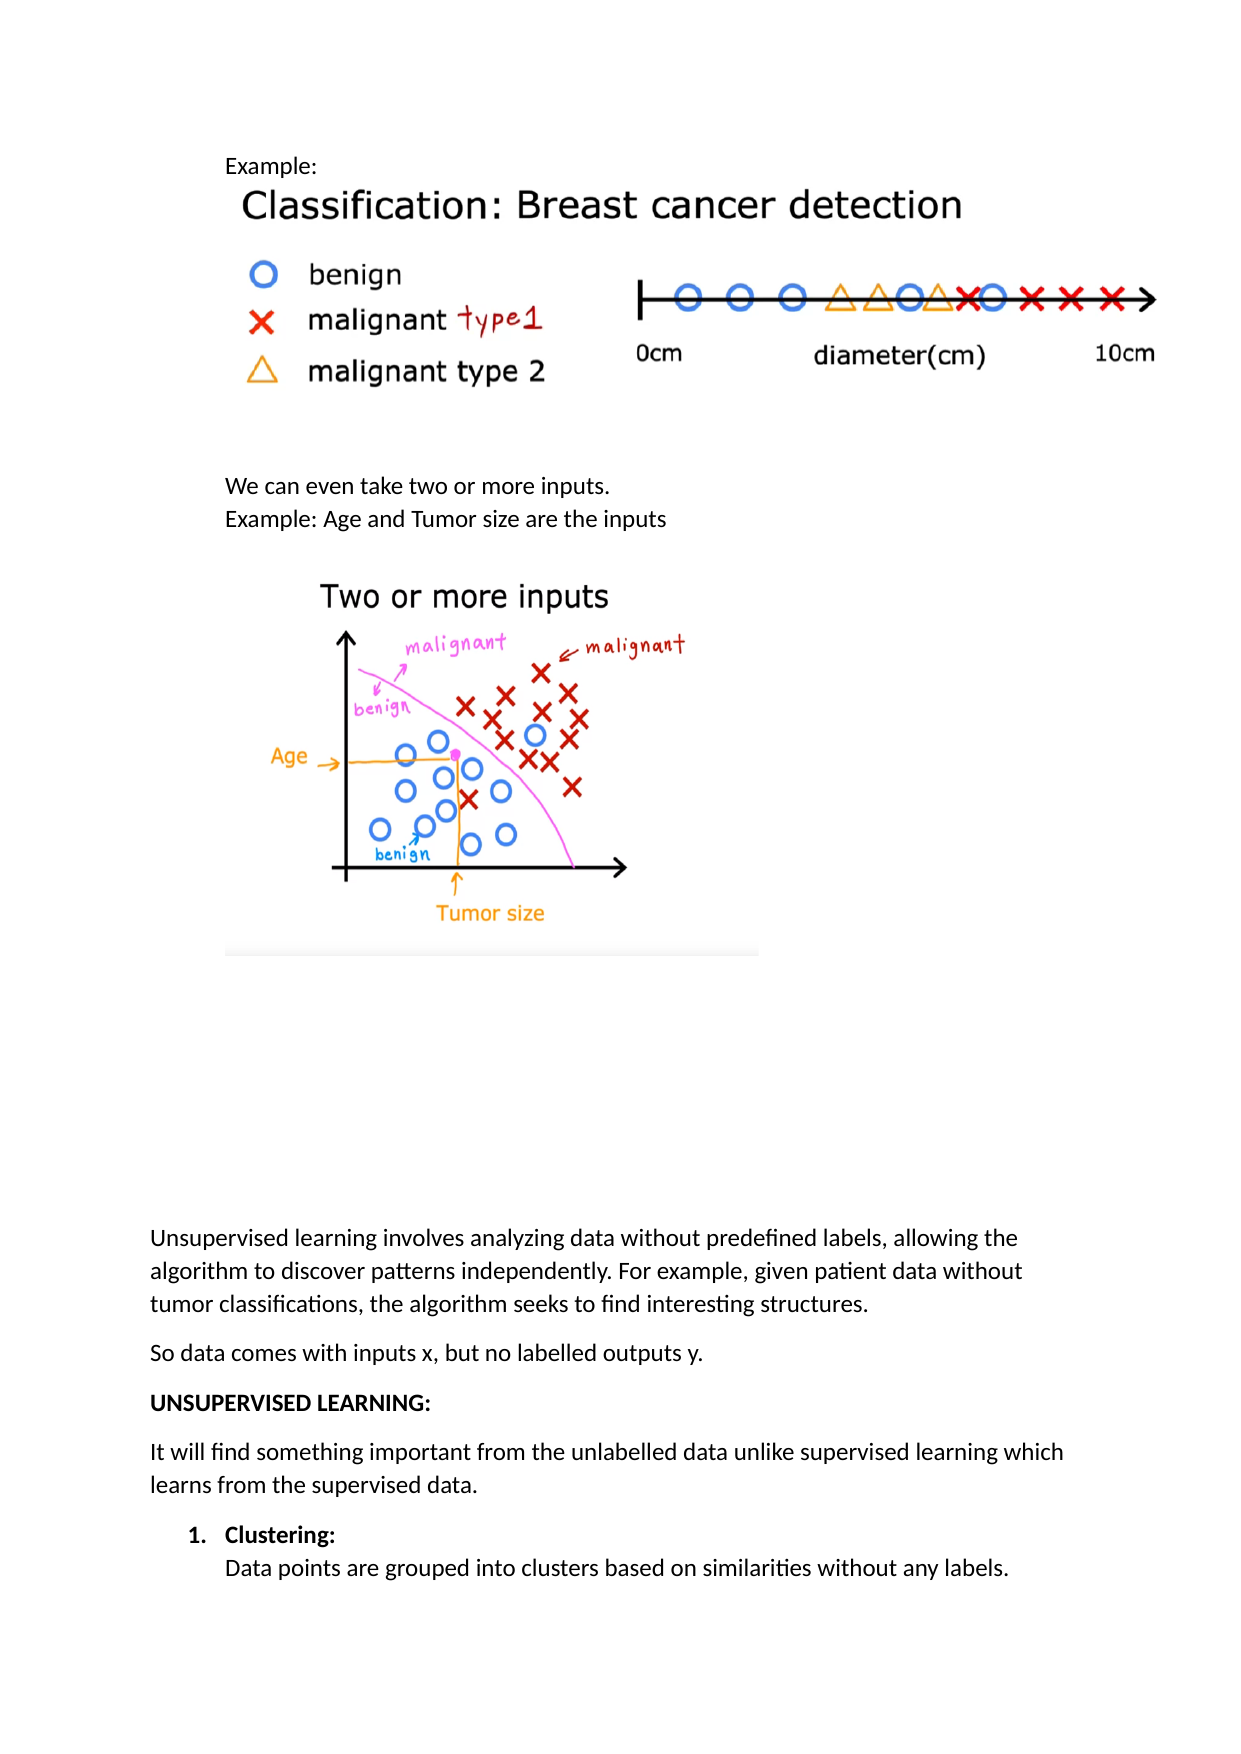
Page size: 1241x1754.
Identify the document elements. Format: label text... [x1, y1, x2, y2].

text UNSUPERVISED LEARNING: [150, 1387, 1090, 1417]
list Clustering: [187, 1519, 1090, 1549]
picture [225, 182, 1166, 435]
text It will find something important from the unlabelled data unlike supervised learning which learns from the supervised data. [150, 1436, 1090, 1500]
list We can even take two or more inputs. [225, 470, 1090, 501]
list Example: [225, 150, 1090, 182]
text Unsupervised learning involves analyzing data without predefined labels, allowing the algorithm to discover patterns independently. For example, given patient data without tumor classifications, the algorithm seeks to find interesting structures. [150, 1222, 1090, 1318]
list Example: Age and Tumor size are the inputs [225, 503, 1090, 533]
picture [225, 568, 759, 956]
list Data points are grouped into clusters based on similarities without any labels. [225, 1552, 1090, 1582]
text So data comes with inputs x, but no labelled outputs y. [150, 1337, 1090, 1368]
